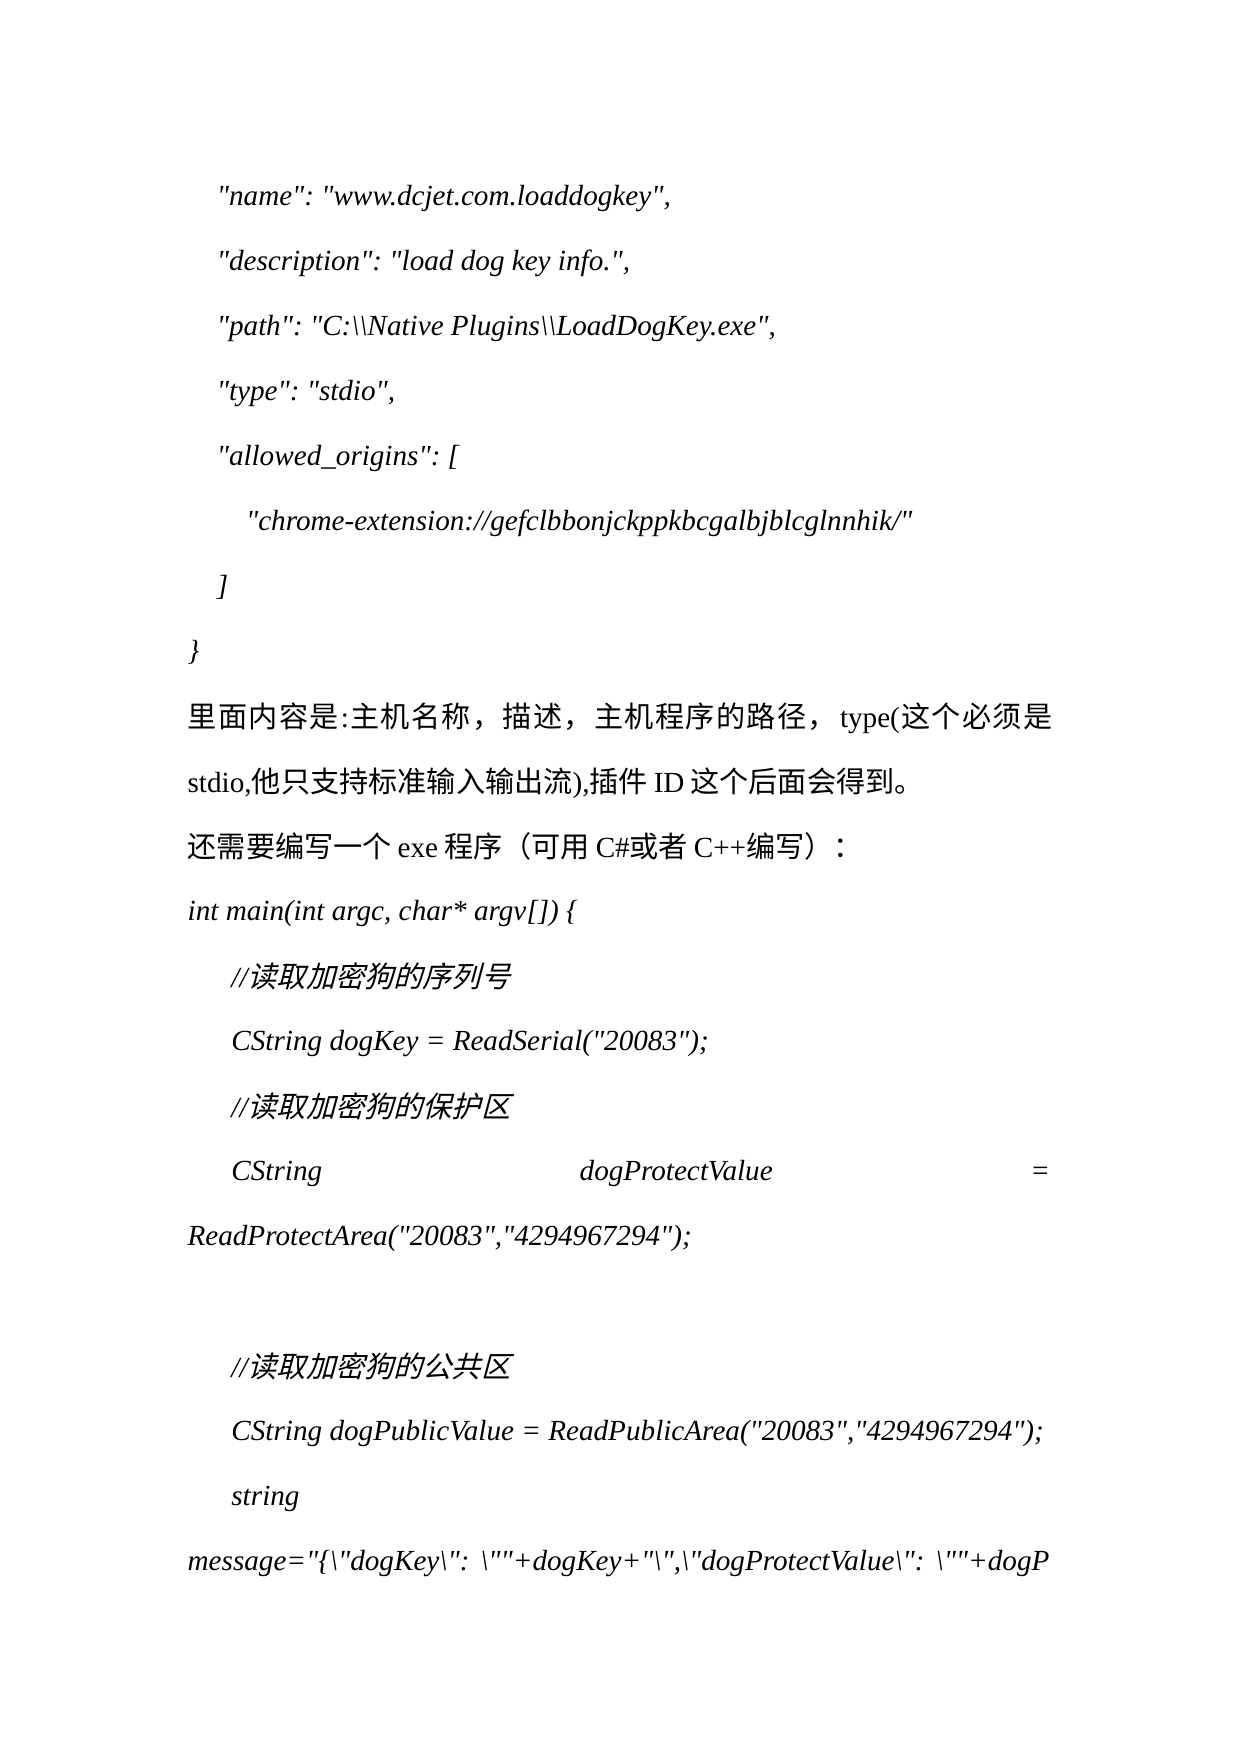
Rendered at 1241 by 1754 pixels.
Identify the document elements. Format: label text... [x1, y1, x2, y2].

text CString dogProtectValue = ReadProtectArea("20083","4294967294"); [187, 1137, 1053, 1267]
text ] [187, 552, 1053, 617]
text } [187, 617, 1053, 682]
text //读取加密狗的公共区 [187, 1332, 1053, 1397]
text //读取加密狗的序列号 [187, 942, 1053, 1007]
text 里面内容是:主机名称，描述，主机程序的路径，type(这个必须是stdio,他只支持标准输入输出流),插件ID这个后面会得到。 [187, 682, 1053, 812]
text "name": "www.dcjet.com.loaddogkey", [187, 162, 1053, 227]
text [187, 1462, 1053, 1592]
text "chrome-extension://gefclbbonjckppkbcgalbjblcglnnhik/" [187, 487, 1053, 552]
text 还需要编写一个exe程序（可用C#或者C++编写）： [187, 812, 1053, 877]
text int main(int argc, char* argv[]) { [187, 877, 1053, 942]
text "path": "C:\\Native Plugins\\LoadDogKey.exe", [187, 292, 1053, 357]
text CString dogKey = ReadSerial("20083"); [187, 1007, 1053, 1072]
text //读取加密狗的保护区 [187, 1072, 1053, 1137]
text "allowed_origins": [ [187, 422, 1053, 487]
text CString dogPublicValue = ReadPublicArea("20083","4294967294"); [187, 1397, 1053, 1462]
text "description": "load dog key info.", [187, 227, 1053, 292]
text "type": "stdio", [187, 357, 1053, 422]
